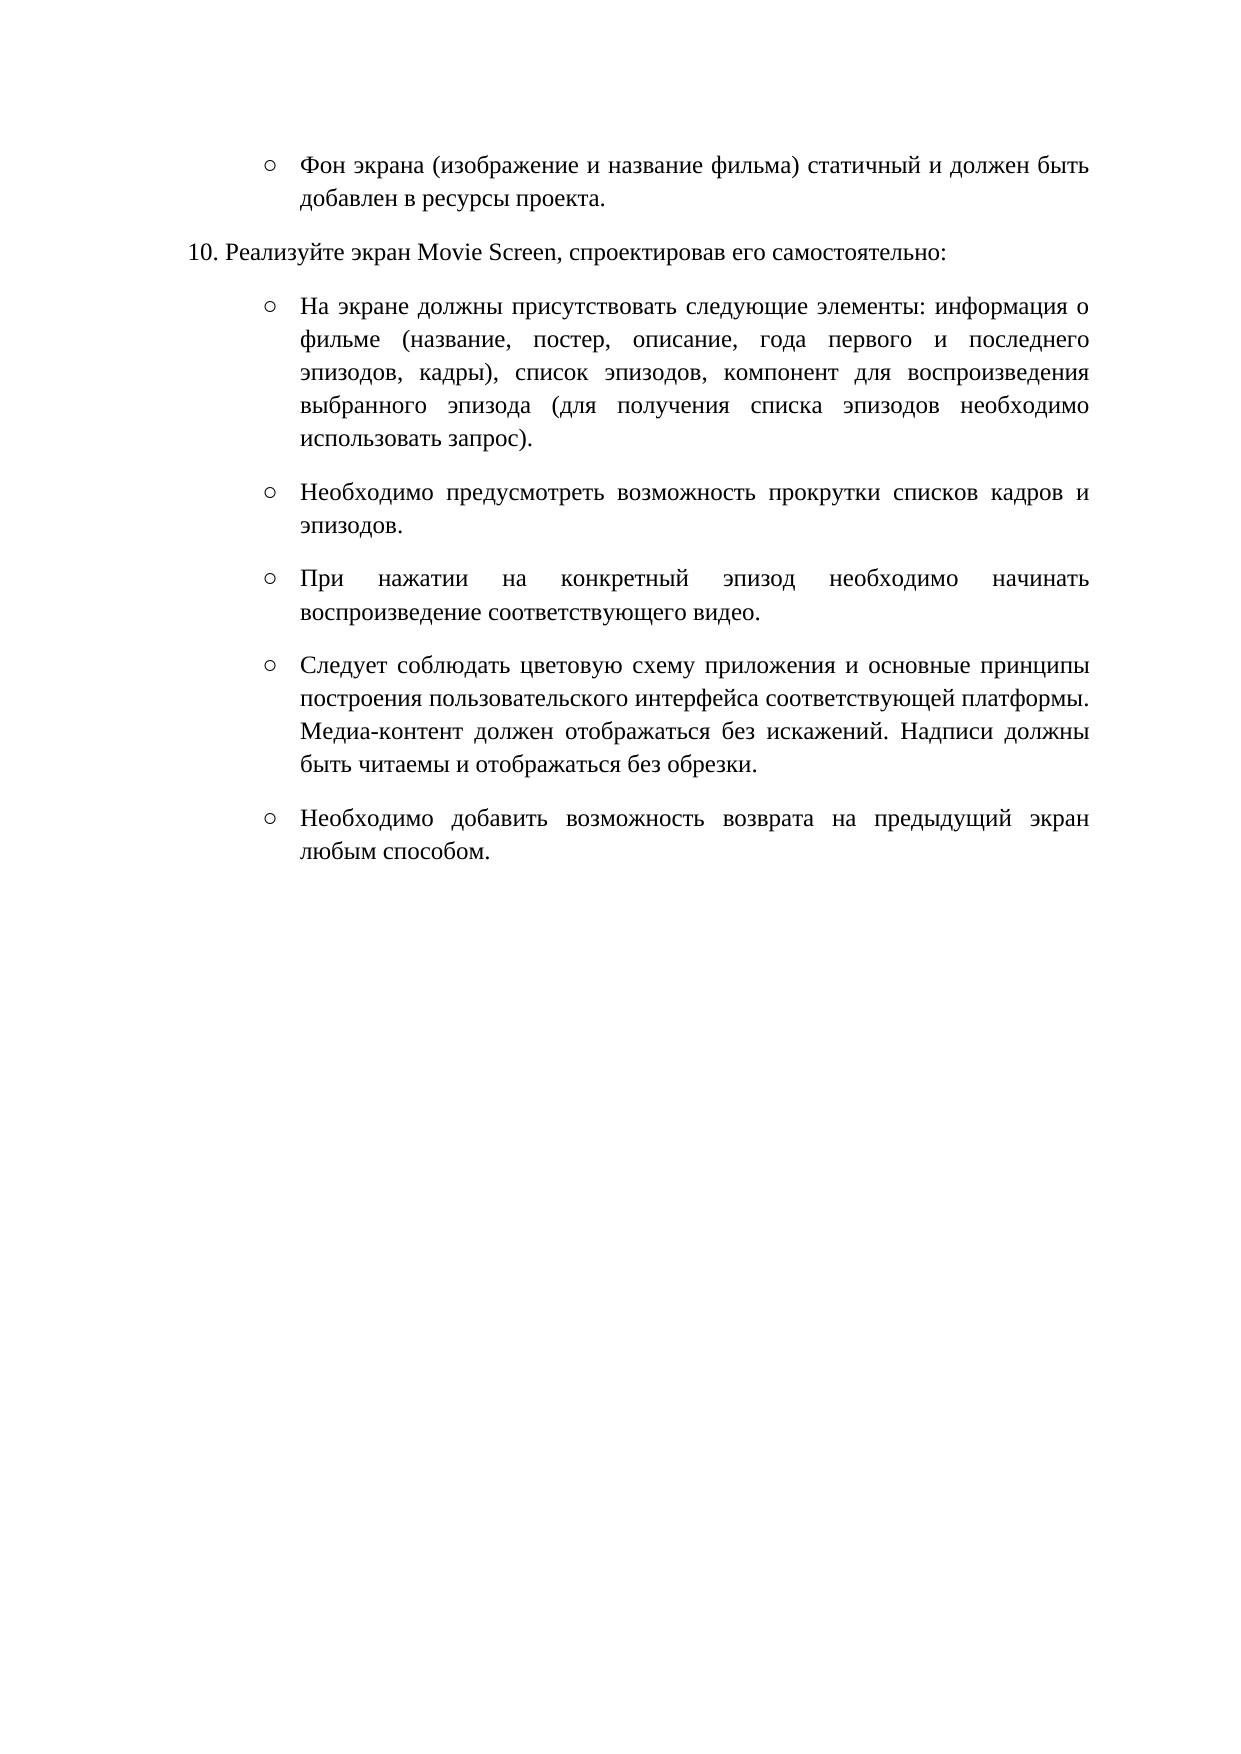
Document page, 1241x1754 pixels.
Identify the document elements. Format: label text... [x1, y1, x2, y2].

list При нажатии на конкретный эпизод необходимо начинать воспроизведение соответствующего видео. [262, 563, 1090, 625]
list Следует соблюдать цветовую схему приложения и основные принципы построения пользовательского интерфейса соответствующей платформы. Медиа-контент должен отображаться без искажений. Надписи должны быть читаемы и отображаться без обрезки. [262, 650, 1090, 778]
list Необходимо добавить возможность возврата на предыдущий экран любым способом. [262, 803, 1090, 865]
list Фон экрана (изображение и название фильма) статичный и должен быть добавлен в ресурсы проекта. [262, 150, 1090, 212]
list На экране должны присутствовать следующие элементы: информация о фильме (название, постер, описание, года первого и последнего эпизодов, кадры), список эпизодов, компонент для воспроизведения выбранного эпизода (для получения списка эпизодов необходимо использовать запрос). [262, 291, 1090, 452]
list Реализуйте экран Movie Screen, спроектировав его самостоятельно: [187, 237, 1090, 266]
list Необходимо предусмотреть возможность прокрутки списков кадров и эпизодов. [262, 477, 1090, 538]
